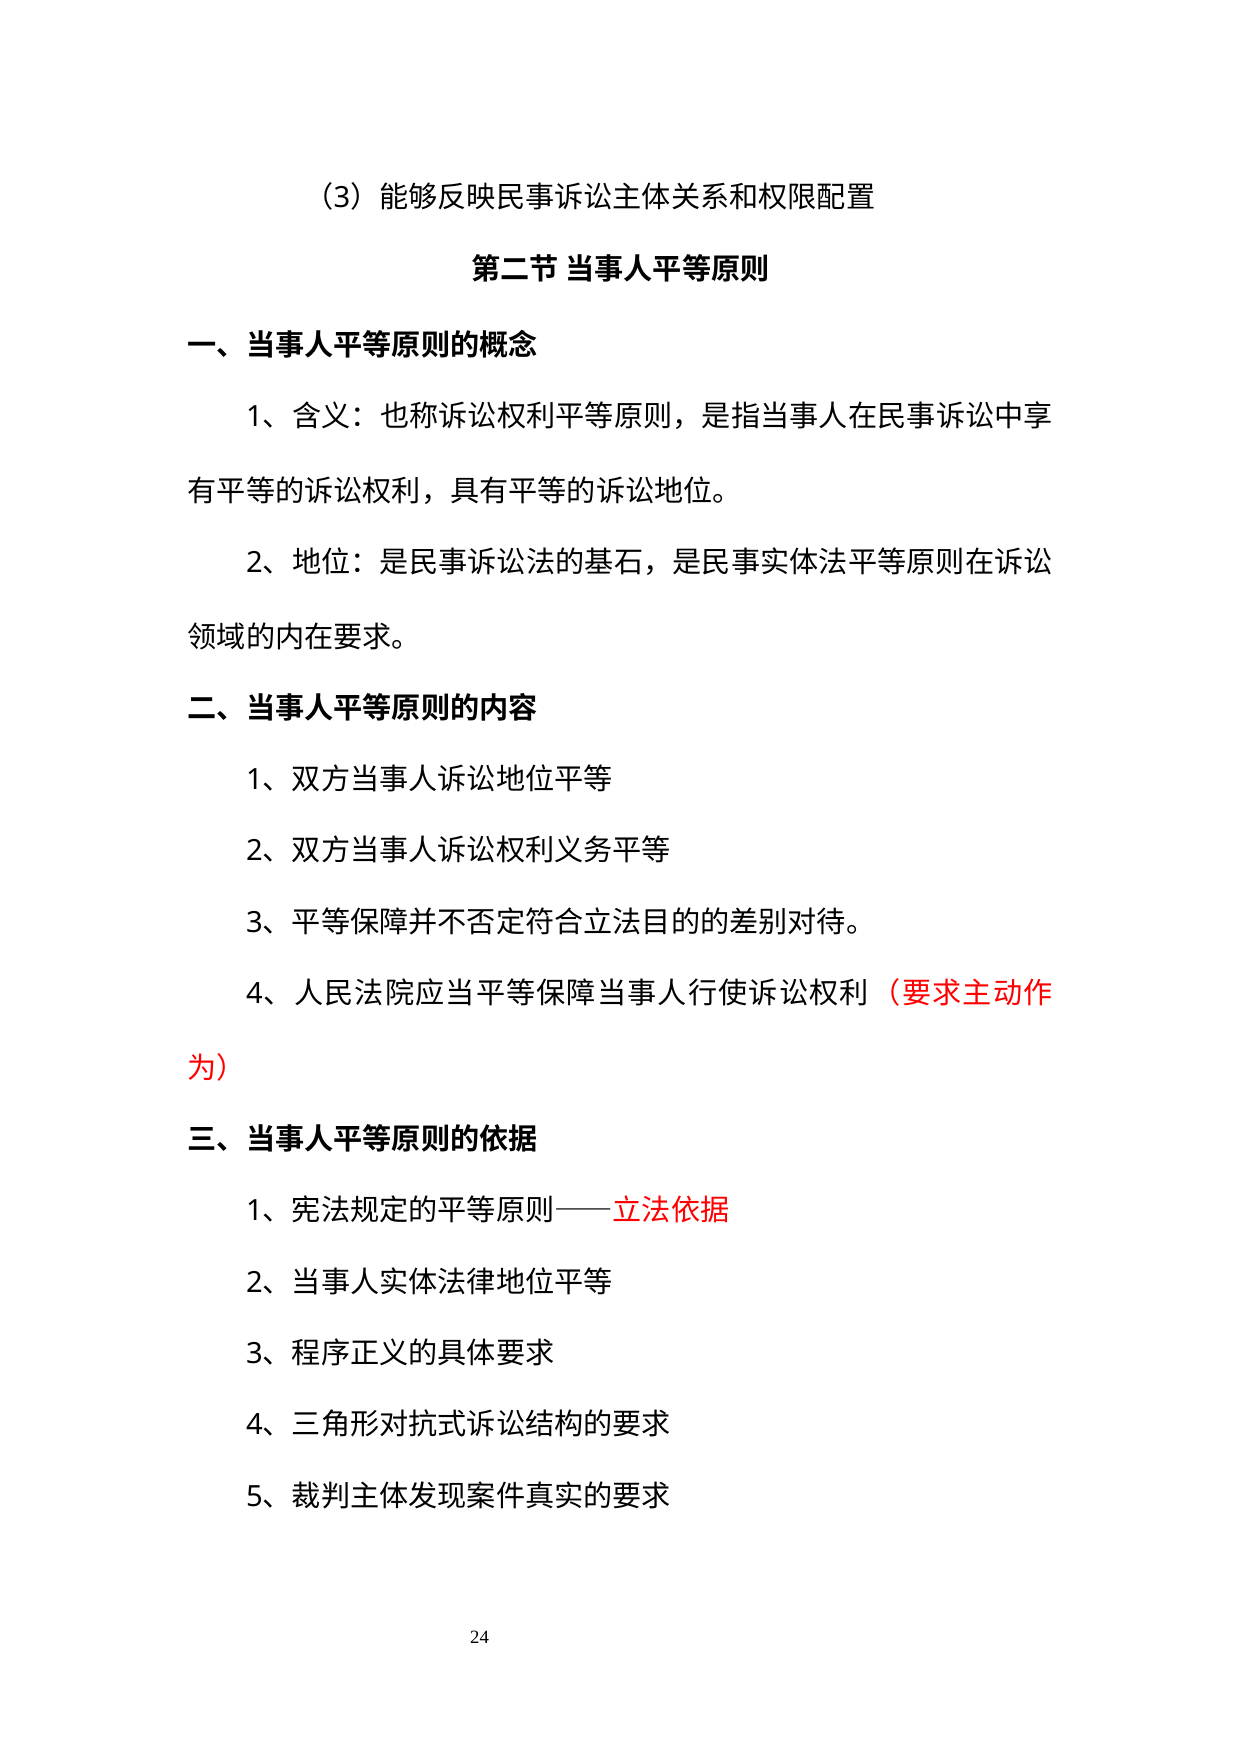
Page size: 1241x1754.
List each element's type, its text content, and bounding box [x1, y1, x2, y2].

text 4、三角形对抗式诉讼结构的要求 [187, 1389, 1053, 1454]
subtitle 第二节 当事人平等原则 [187, 234, 1053, 299]
text 三、当事人平等原则的依据 [187, 1104, 1053, 1169]
text 一、当事人平等原则的概念 [187, 310, 1053, 375]
text 3、程序正义的具体要求 [187, 1318, 1053, 1383]
text （3）能够反映民事诉讼主体关系和权限配置 [187, 162, 1053, 227]
text 1、双方当事人诉讼地位平等 [187, 744, 1053, 809]
text 2、地位：是民事诉讼法的基石，是民事实体法平等原则在诉讼领域的内在要求。 [187, 527, 1053, 667]
text 3、平等保障并不否定符合立法目的的差别对待。 [187, 887, 1053, 952]
text 4、人民法院应当平等保障当事人行使诉讼权利（要求主动作为） [187, 958, 1053, 1098]
text 1、含义：也称诉讼权利平等原则，是指当事人在民事诉讼中享有平等的诉讼权利，具有平等的诉讼地位。 [187, 381, 1053, 521]
text 2、双方当事人诉讼权利义务平等 [187, 816, 1053, 881]
text 1、宪法规定的平等原则——立法依据 [187, 1176, 1053, 1241]
text 5、裁判主体发现案件真实的要求 [187, 1461, 1053, 1526]
text 二、当事人平等原则的内容 [187, 673, 1053, 738]
text 2、当事人实体法律地位平等 [187, 1247, 1053, 1312]
